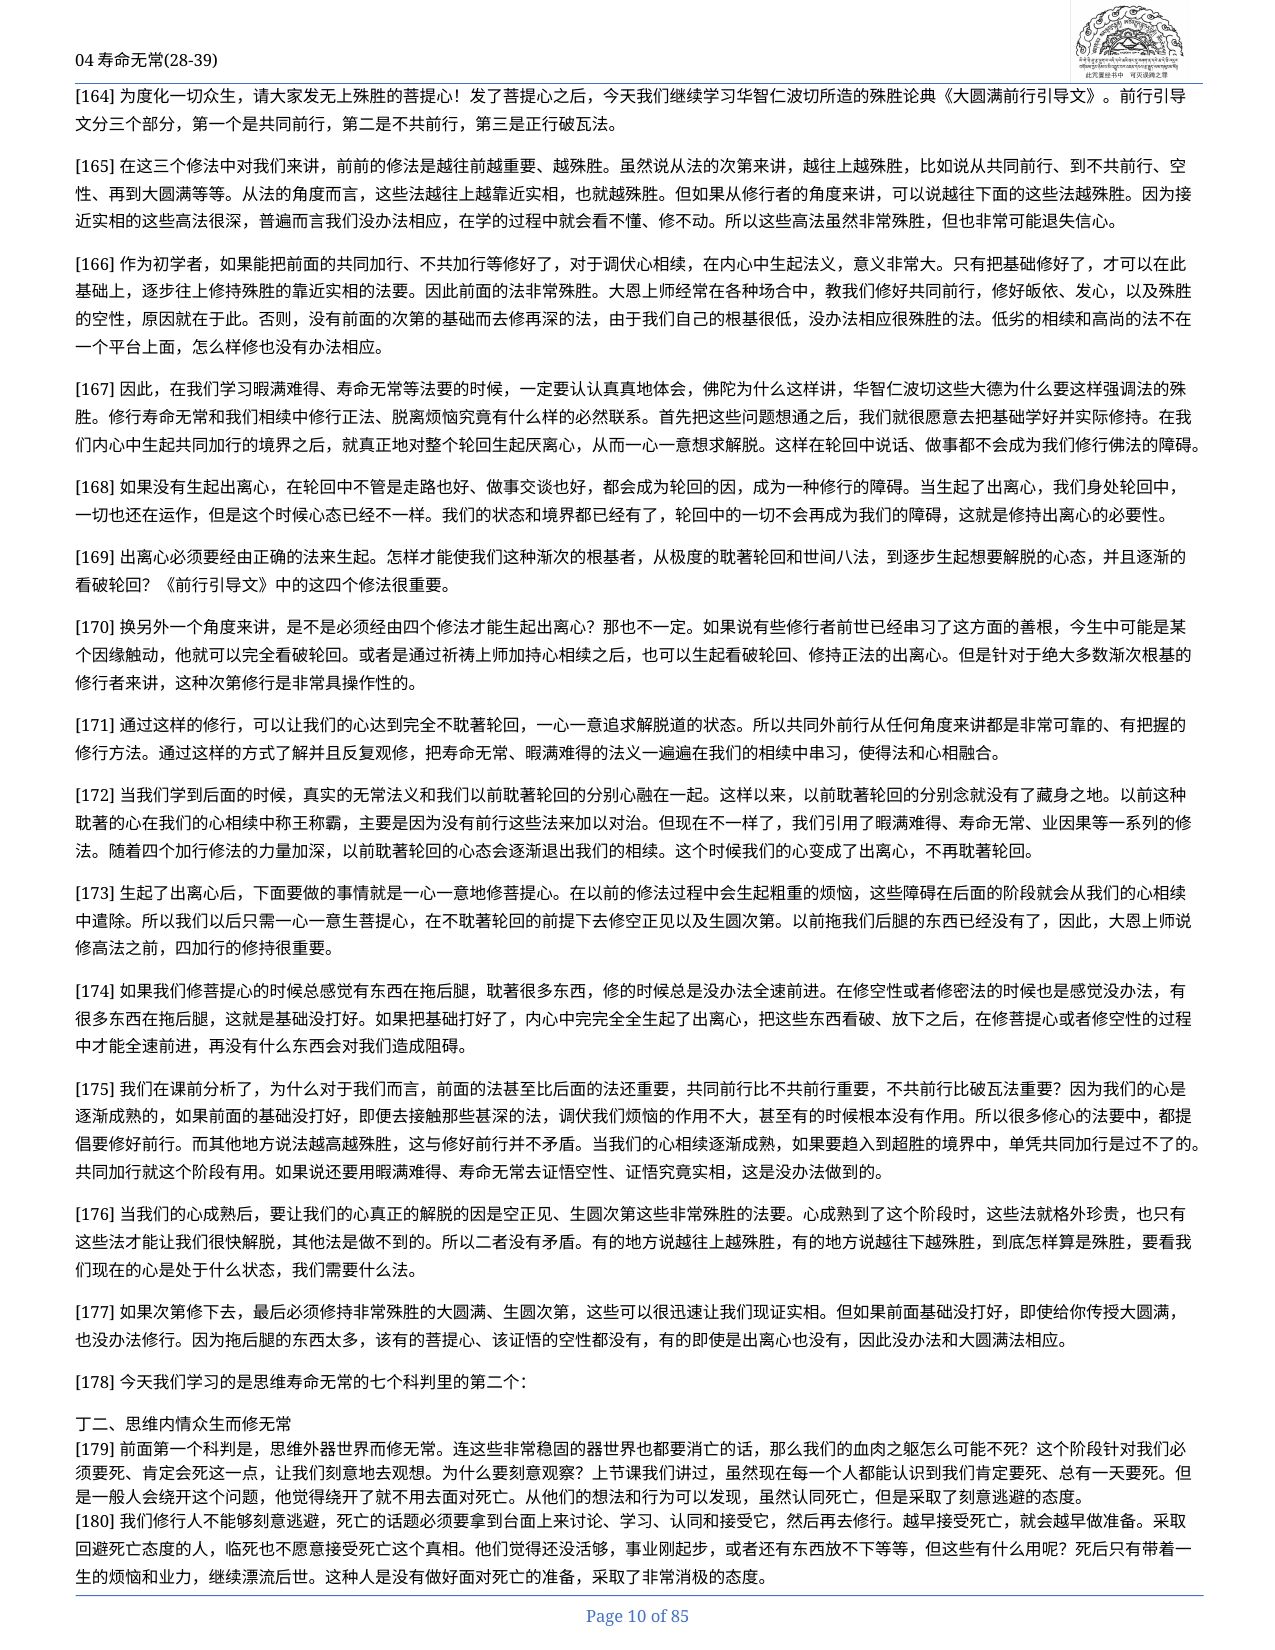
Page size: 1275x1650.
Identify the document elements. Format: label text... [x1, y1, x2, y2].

text [170] 换另外一个角度来讲，是不是必须经由四个修法才能生起出离心？那也不一定。如果说有些修行者前世已经串习了这方面的善根，今生中可能是某个因缘触动，他就可以完全看破轮回。或者是通过祈祷上师加持心相续之后，也可以生起看破轮回、修持正法的出离心。但是针对于绝大多数渐次根基的修行者来讲，这种次第修行是非常具操作性的。 [75, 614, 1200, 694]
text [177] 如果次第修下去，最后必须修持非常殊胜的大圆满、生圆次第，这些可以很迅速让我们现证实相。但如果前面基础没打好，即使给你传授大圆满，也没办法修行。因为拖后腿的东西太多，该有的菩提心、该证悟的空性都没有，有的即使是出离心也没有，因此没办法和大圆满法相应。 [75, 1299, 1200, 1351]
text [165] 在这三个修法中对我们来讲，前前的修法是越往前越重要、越殊胜。虽然说从法的次第来讲，越往上越殊胜，比如说从共同前行、到不共前行、空性、再到大圆满等等。从法的角度而言，这些法越往上越靠近实相，也就越殊胜。但如果从修行者的角度来讲，可以说越往下面的这些法越殊胜。因为接近实相的这些高法很深，普遍而言我们没办法相应，在学的过程中就会看不懂、修不动。所以这些高法虽然非常殊胜，但也非常可能退失信心。 [75, 153, 1200, 232]
text [172] 当我们学到后面的时候，真实的无常法义和我们以前耽著轮回的分别心融在一起。这样以来，以前耽著轮回的分别念就没有了藏身之地。以前这种耽著的心在我们的心相续中称王称霸，主要是因为没有前行这些法来加以对治。但现在不一样了，我们引用了暇满难得、寿命无常、业因果等一系列的修法。随着四个加行修法的力量加深，以前耽著轮回的心态会逐渐退出我们的相续。这个时候我们的心变成了出离心，不再耽著轮回。 [75, 782, 1200, 862]
text [168] 如果没有生起出离心，在轮回中不管是走路也好、做事交谈也好，都会成为轮回的因，成为一种修行的障碍。当生起了出离心，我们身处轮回中，一切也还在运作，但是这个时候心态已经不一样。我们的状态和境界都已经有了，轮回中的一切不会再成为我们的障碍，这就是修持出离心的必要性。 [75, 474, 1200, 526]
text [166] 作为初学者，如果能把前面的共同加行、不共加行等修好了，对于调伏心相续，在内心中生起法义，意义非常大。只有把基础修好了，才可以在此基础上，逐步往上修持殊胜的靠近实相的法要。因此前面的法非常殊胜。大恩上师经常在各种场合中，教我们修好共同前行，修好皈依、发心，以及殊胜的空性，原因就在于此。否则，没有前面的次第的基础而去修再深的法，由于我们自己的根基很低，没办法相应很殊胜的法。低劣的相续和高尚的法不在一个平台上面，怎么样修也没有办法相应。 [75, 251, 1200, 358]
picture [1070, 0, 1190, 83]
text [176] 当我们的心成熟后，要让我们的心真正的解脱的因是空正见、生圆次第这些非常殊胜的法要。心成熟到了这个阶段时，这些法就格外珍贵，也只有这些法才能让我们很快解脱，其他法是做不到的。所以二者没有矛盾。有的地方说越往上越殊胜，有的地方说越往下越殊胜，到底怎样算是殊胜，要看我们现在的心是处于什么状态，我们需要什么法。 [75, 1201, 1200, 1281]
text [169] 出离心必须要经由正确的法来生起。怎样才能使我们这种渐次的根基者，从极度的耽著轮回和世间八法，到逐步生起想要解脱的心态，并且逐渐的看破轮回？《前行引导文》中的这四个修法很重要。 [75, 544, 1200, 596]
text [167] 因此，在我们学习暇满难得、寿命无常等法要的时候，一定要认认真真地体会，佛陀为什么这样讲，华智仁波切这些大德为什么要这样强调法的殊胜。修行寿命无常和我们相续中修行正法、脱离烦恼究竟有什么样的必然联系。首先把这些问题想通之后，我们就很愿意去把基础学好并实际修持。在我们内心中生起共同加行的境界之后，就真正地对整个轮回生起厌离心，从而一心一意想求解脱。这样在轮回中说话、做事都不会成为我们修行佛法的障碍。 [75, 376, 1200, 456]
text [164] 为度化一切众生，请大家发无上殊胜的菩提心！发了菩提心之后，今天我们继续学习华智仁波切所造的殊胜论典《大圆满前行引导文》。前行引导文分三个部分，第一个是共同前行，第二是不共前行，第三是正行破瓦法。 [75, 83, 1200, 135]
text [175] 我们在课前分析了，为什么对于我们而言，前面的法甚至比后面的法还重要，共同前行比不共前行重要，不共前行比破瓦法重要？因为我们的心是逐渐成熟的，如果前面的基础没打好，即便去接触那些甚深的法，调伏我们烦恼的作用不大，甚至有的时候根本没有作用。所以很多修心的法要中，都提倡要修好前行。而其他地方说法越高越殊胜，这与修好前行并不矛盾。当我们的心相续逐渐成熟，如果要趋入到超胜的境界中，单凭共同加行是过不了的。共同加行就这个阶段有用。如果说还要用暇满难得、寿命无常去证悟空性、证悟究竟实相，这是没办法做到的。 [75, 1076, 1200, 1183]
text [180] 我们修行人不能够刻意逃避，死亡的话题必须要拿到台面上来讨论、学习、认同和接受它，然后再去修行。越早接受死亡，就会越早做准备。采取回避死亡态度的人，临死也不愿意接受死亡这个真相。他们觉得还没活够，事业刚起步，或者还有东西放不下等等，但这些有什么用呢？死后只有带着一生的烦恼和业力，继续漂流后世。这种人是没有做好面对死亡的准备，采取了非常消极的态度。 [75, 1508, 1200, 1588]
text [178] 今天我们学习的是思维寿命无常的七个科判里的第二个： [75, 1369, 1200, 1393]
text [174] 如果我们修菩提心的时候总感觉有东西在拖后腿，耽著很多东西，修的时候总是没办法全速前进。在修空性或者修密法的时候也是感觉没办法，有很多东西在拖后腿，这就是基础没打好。如果把基础打好了，内心中完完全全生起了出离心，把这些东西看破、放下之后，在修菩提心或者修空性的过程中才能全速前进，再没有什么东西会对我们造成阻碍。 [75, 978, 1200, 1057]
text [171] 通过这样的修行，可以让我们的心达到完全不耽著轮回，一心一意追求解脱道的状态。所以共同外前行从任何角度来讲都是非常可靠的、有把握的修行方法。通过这样的方式了解并且反复观修，把寿命无常、暇满难得的法义一遍遍在我们的相续中串习，使得法和心相融合。 [75, 712, 1200, 764]
text [173] 生起了出离心后，下面要做的事情就是一心一意地修菩提心。在以前的修法过程中会生起粗重的烦恼，这些障碍在后面的阶段就会从我们的心相续中遣除。所以我们以后只需一心一意生菩提心，在不耽著轮回的前提下去修空正见以及生圆次第。以前拖我们后腿的东西已经没有了，因此，大恩上师说修高法之前，四加行的修持很重要。 [75, 880, 1200, 959]
